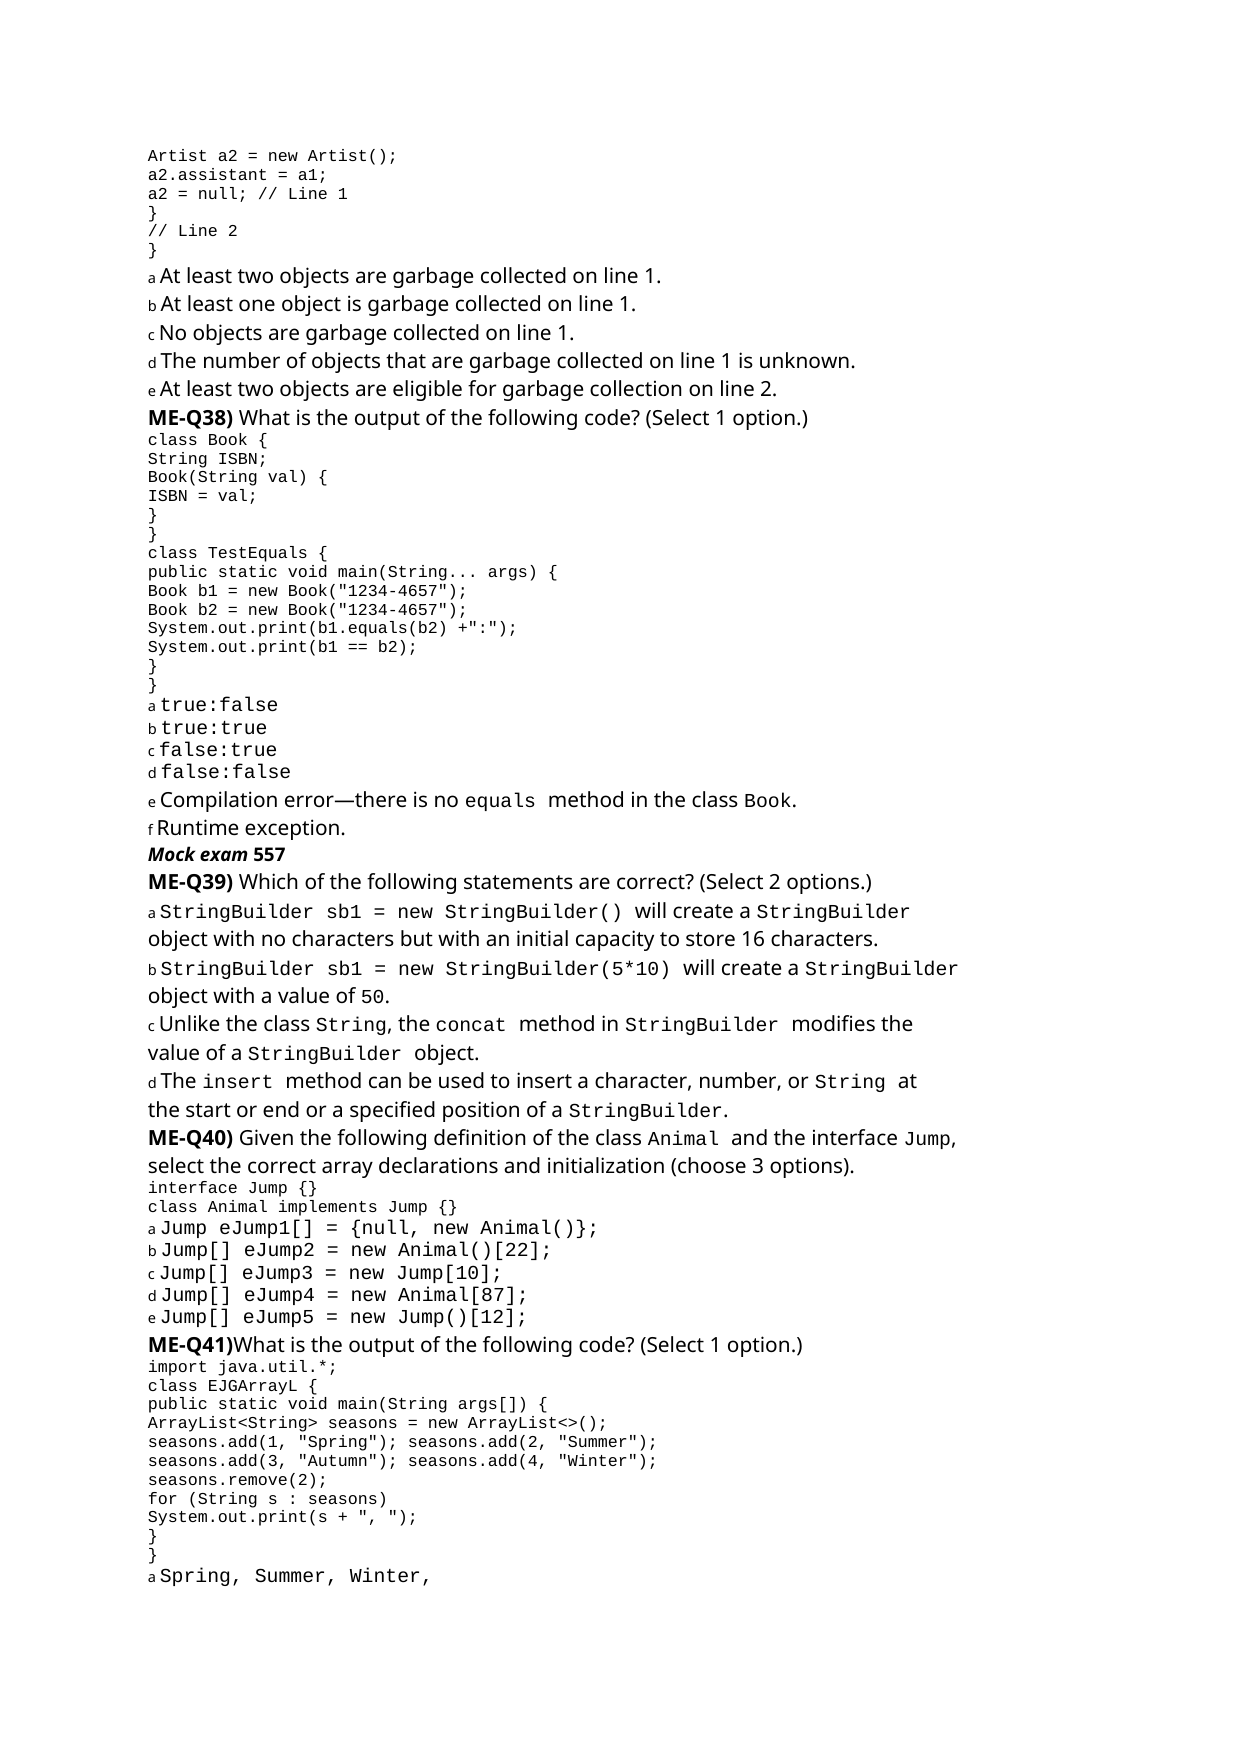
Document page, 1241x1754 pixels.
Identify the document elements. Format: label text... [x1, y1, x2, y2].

text e At least two objects are eligible for garbage collection on line 2. [148, 374, 1093, 403]
text class Book { [148, 431, 1093, 450]
text d The insert method can be used to insert a character, number, or String at [148, 1066, 1093, 1095]
text e Compilation error—there is no equals method in the class Book. [148, 785, 1093, 813]
text Book b2 = new Book("1234-4657"); [148, 601, 1093, 620]
text String ISBN; [148, 450, 1093, 469]
text c Unlike the class String, the concat method in StringBuilder modifies the [148, 1009, 1093, 1038]
text a StringBuilder sb1 = new StringBuilder() will create a StringBuilder [148, 896, 1093, 924]
text System.out.print(b1 == b2); [148, 639, 1093, 658]
text Book(String val) { [148, 469, 1093, 488]
text import java.util.*; [148, 1358, 1093, 1377]
text the start or end or a specified position of a StringBuilder. [148, 1095, 1093, 1123]
text ISBN = val; [148, 488, 1093, 507]
text class Animal implements Jump {} [148, 1199, 1093, 1218]
text a2.assistant = a1; [148, 166, 1093, 185]
text b StringBuilder sb1 = new StringBuilder(5*10) will create a StringBuilder [148, 953, 1093, 981]
text public static void main(String args[]) { [148, 1396, 1093, 1415]
text } [148, 204, 1093, 223]
text } [148, 507, 1093, 526]
text b Jump[] eJump2 = new Animal()[22]; [148, 1240, 1093, 1263]
text select the correct array declarations and initialization (choose 3 options). [148, 1152, 1093, 1180]
text Mock exam 557 [148, 842, 1093, 867]
text ArrayList<String> seasons = new ArrayList<>(); [148, 1415, 1093, 1434]
text value of a StringBuilder object. [148, 1038, 1093, 1066]
text seasons.add(3, "Autumn"); seasons.add(4, "Winter"); [148, 1452, 1093, 1471]
text b true:true [148, 718, 1093, 740]
text } [148, 1528, 1093, 1547]
text d The number of objects that are garbage collected on line 1 is unknown. [148, 346, 1093, 374]
text a Jump eJump1[] = {null, new Animal()}; [148, 1218, 1093, 1240]
text seasons.remove(2); [148, 1471, 1093, 1490]
text public static void main(String... args) { [148, 563, 1093, 582]
text ME-Q40) Given the following definition of the class Animal and the interface Jump, [148, 1123, 1093, 1152]
text b At least one object is garbage collected on line 1. [148, 289, 1093, 318]
text class TestEquals { [148, 544, 1093, 563]
text a Spring, Summer, Winter, [148, 1566, 1093, 1588]
text c false:true [148, 740, 1093, 762]
text a At least two objects are garbage collected on line 1. [148, 261, 1093, 289]
text } [148, 526, 1093, 544]
text d Jump[] eJump4 = new Animal[87]; [148, 1285, 1093, 1307]
text System.out.print(b1.equals(b2) +":"); [148, 620, 1093, 639]
text c No objects are garbage collected on line 1. [148, 318, 1093, 346]
text } [148, 242, 1093, 261]
text } [148, 1547, 1093, 1566]
text System.out.print(s + ", "); [148, 1509, 1093, 1528]
text c Jump[] eJump3 = new Jump[10]; [148, 1263, 1093, 1285]
text for (String s : seasons) [148, 1490, 1093, 1509]
text } [148, 658, 1093, 676]
text ME-Q38) What is the output of the following code? (Select 1 option.) [148, 403, 1093, 431]
text } [148, 676, 1093, 695]
text f Runtime exception. [148, 813, 1093, 842]
text object with a value of 50. [148, 981, 1093, 1009]
text ME-Q41)What is the output of the following code? (Select 1 option.) [148, 1330, 1093, 1358]
text interface Jump {} [148, 1180, 1093, 1199]
text Book b1 = new Book("1234-4657"); [148, 582, 1093, 601]
text d false:false [148, 762, 1093, 785]
text class EJGArrayL { [148, 1377, 1093, 1396]
text a2 = null; // Line 1 [148, 185, 1093, 204]
text e Jump[] eJump5 = new Jump()[12]; [148, 1307, 1093, 1330]
text // Line 2 [148, 223, 1093, 242]
text seasons.add(1, "Spring"); seasons.add(2, "Summer"); [148, 1434, 1093, 1452]
text object with no characters but with an initial capacity to store 16 characters. [148, 924, 1093, 953]
text ME-Q39) Which of the following statements are correct? (Select 2 options.) [148, 867, 1093, 896]
text Artist a2 = new Artist(); [148, 148, 1093, 166]
text a true:false [148, 695, 1093, 718]
